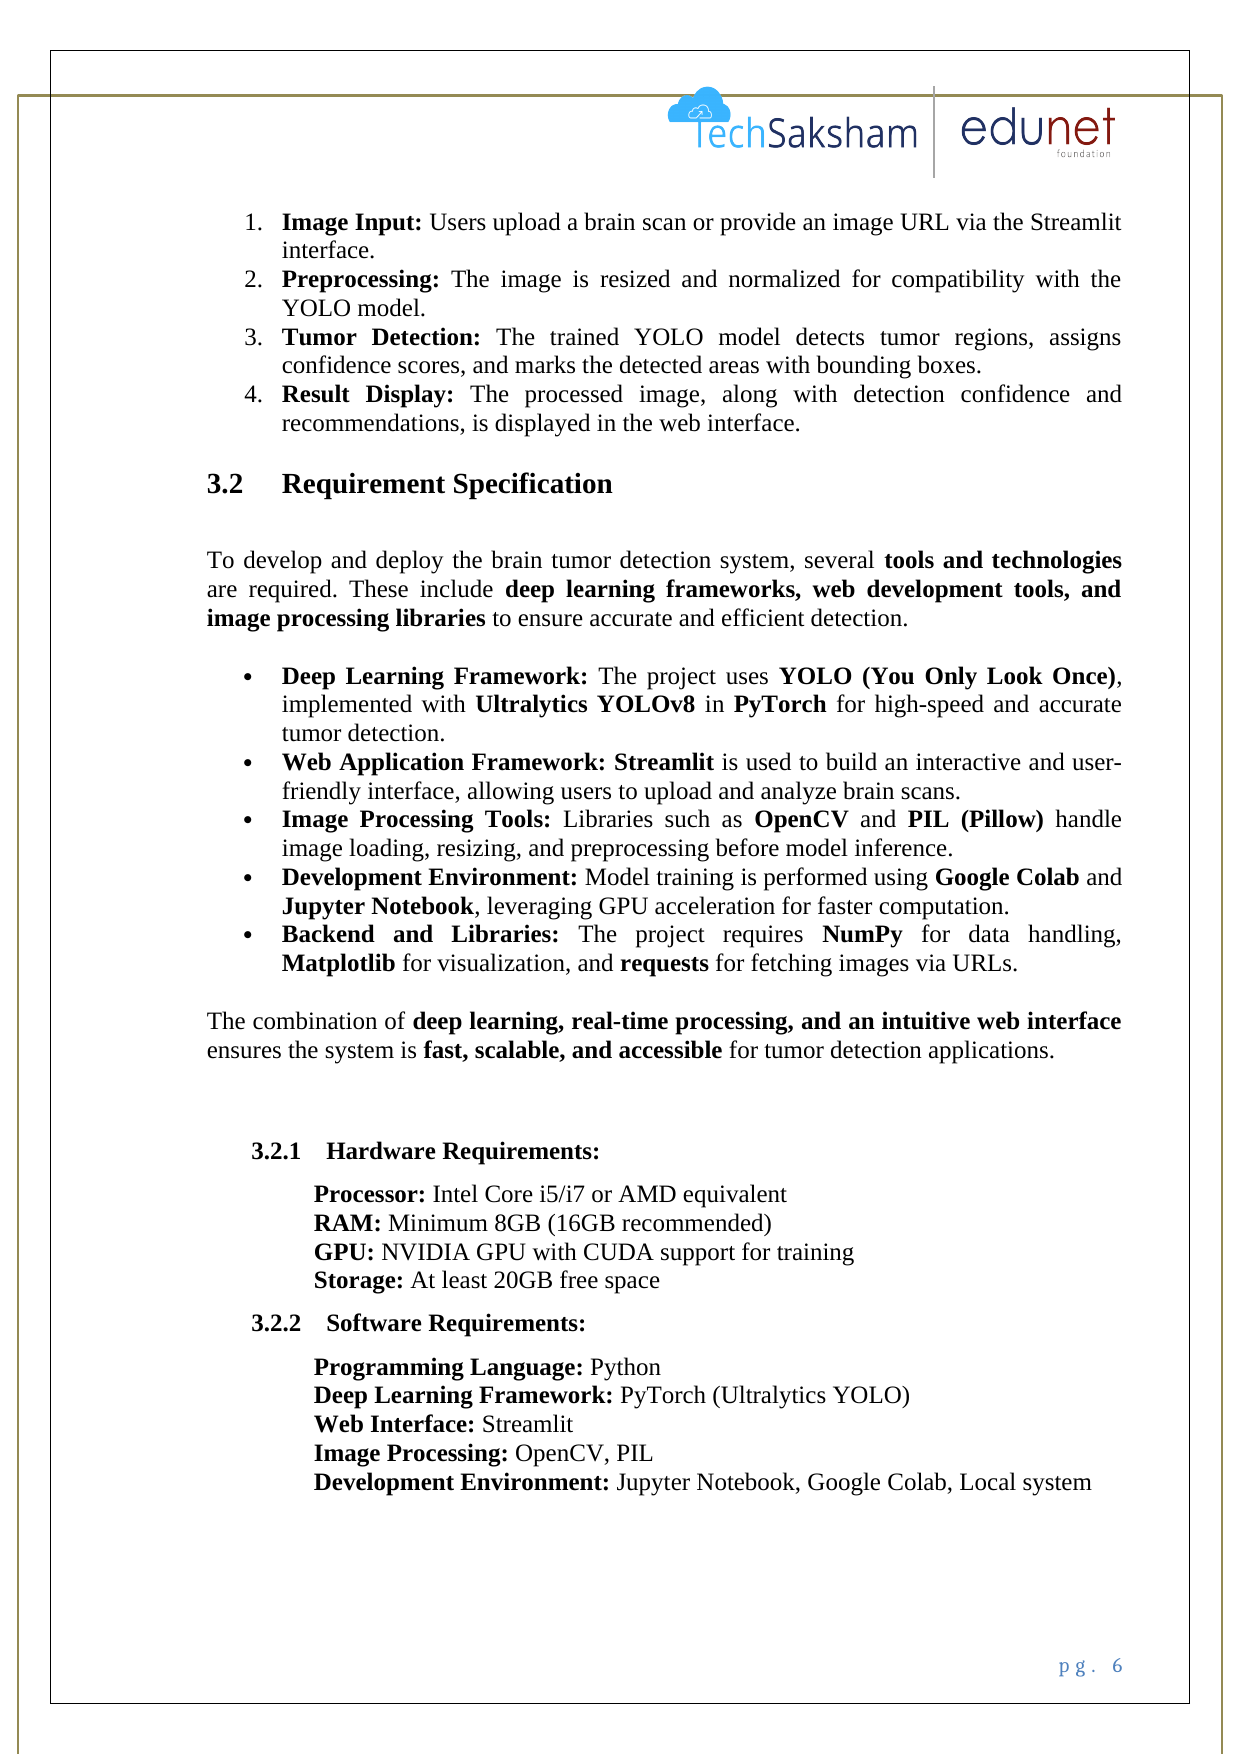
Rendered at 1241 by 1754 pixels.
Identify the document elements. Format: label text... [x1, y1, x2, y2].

list Requirement Specification [207, 466, 1122, 499]
list  Storage: At least 20GB free space [282, 1265, 1122, 1294]
picture [662, 79, 923, 154]
list Deep Learning Framework: The project uses YOLO (You Only Look Once), implemented with Ultralytics YOLOv8 in PyTorch for high-speed and accurate tumor detection. [244, 661, 1122, 747]
list Preprocessing: The image is resized and normalized for compatibility with the YOLO model. [244, 264, 1122, 322]
list Image Input: Users upload a brain scan or provide an image URL via the Streamlit interface. [244, 207, 1122, 264]
text  Programming Language: Python [282, 1352, 1122, 1380]
list Development Environment: Model training is performed using Google Colab and Jupyter Notebook, leveraging GPU acceleration for faster computation. [244, 862, 1122, 919]
text  Development Environment: Jupyter Notebook, Google Colab, Local system [282, 1467, 1122, 1495]
list Software Requirements: [251, 1308, 1122, 1337]
text  Image Processing: OpenCV, PIL [282, 1438, 1122, 1467]
text  RAM: Minimum 8GB (16GB recommended) [282, 1208, 1122, 1237]
list Tumor Detection: The trained YOLO model detects tumor regions, assigns confidence scores, and marks the detected areas with bounding boxes. [244, 322, 1122, 379]
text The combination of deep learning, real-time processing, and an intuitive web interface ensures the system is fast, scalable, and accessible for tumor detection applications. [207, 1006, 1122, 1064]
list Hardware Requirements: [251, 1136, 1122, 1165]
picture [955, 100, 1122, 164]
list Result Display: The processed image, along with detection confidence and recommendations, is displayed in the web interface. [244, 379, 1122, 437]
list Backend and Libraries: The project requires NumPy for data handling, Matplotlib for visualization, and requests for fetching images via URLs. [244, 919, 1122, 977]
text To develop and deploy the brain tumor detection system, several tools and technologies are required. These include deep learning frameworks, web development tools, and image processing libraries to ensure accurate and efficient detection. [207, 545, 1122, 632]
list Image Processing Tools: Libraries such as OpenCV and PIL (Pillow) handle image loading, resizing, and preprocessing before model inference. [244, 804, 1122, 862]
text  Deep Learning Framework: PyTorch (Ultralytics YOLO) [282, 1380, 1122, 1409]
text  GPU: NVIDIA GPU with CUDA support for training [282, 1237, 1122, 1265]
text  Processor: Intel Core i5/i7 or AMD equivalent [282, 1179, 1122, 1208]
text  Web Interface: Streamlit [282, 1409, 1122, 1438]
list Web Application Framework: Streamlit is used to build an interactive and user-friendly interface, allowing users to upload and analyze brain scans. [244, 747, 1122, 804]
